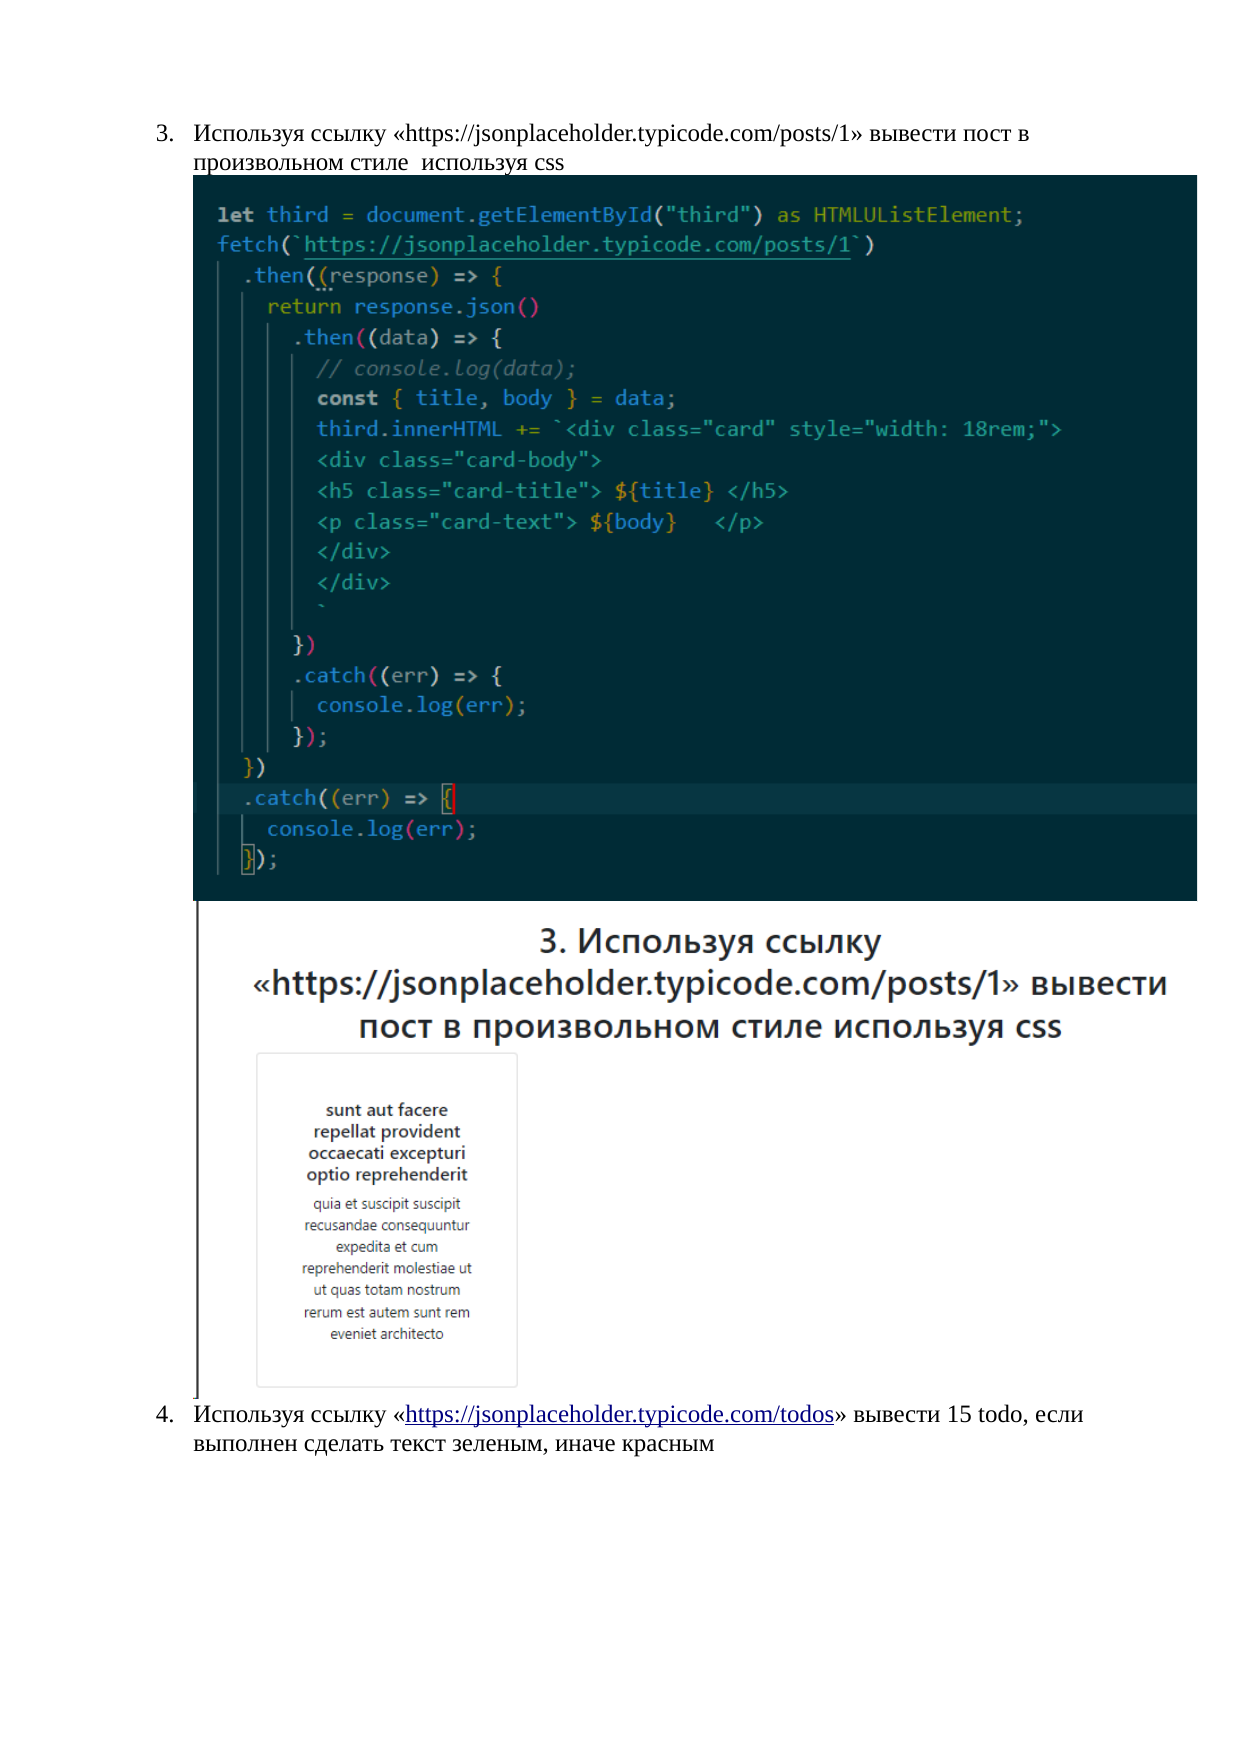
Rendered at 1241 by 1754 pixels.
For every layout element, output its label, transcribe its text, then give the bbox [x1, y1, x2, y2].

picture [767, 241, 775, 255]
picture [437, 422, 457, 435]
picture [469, 333, 477, 344]
picture [456, 696, 463, 716]
picture [549, 212, 570, 221]
picture [393, 672, 402, 682]
picture [803, 237, 813, 249]
picture [531, 519, 537, 527]
picture [654, 519, 663, 532]
picture [616, 390, 626, 404]
picture [316, 267, 326, 291]
picture [631, 482, 638, 502]
picture [1010, 426, 1025, 436]
picture [382, 667, 388, 686]
picture [496, 360, 502, 367]
picture [828, 207, 837, 222]
picture [419, 241, 427, 251]
picture [281, 206, 285, 221]
picture [357, 272, 365, 282]
picture [442, 303, 452, 313]
picture [606, 513, 613, 533]
picture [815, 208, 826, 222]
picture [387, 212, 397, 221]
picture [362, 303, 377, 313]
picture [306, 826, 321, 835]
picture [655, 241, 662, 251]
picture [319, 329, 328, 344]
picture [466, 395, 471, 404]
picture [369, 513, 376, 529]
picture [343, 334, 352, 344]
picture [867, 236, 873, 255]
picture [357, 329, 363, 348]
picture [282, 236, 289, 255]
picture [430, 367, 438, 375]
picture [356, 303, 360, 313]
picture [405, 330, 414, 344]
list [156, 1399, 1122, 1456]
picture [231, 208, 253, 222]
picture [959, 212, 986, 222]
picture [554, 236, 564, 251]
picture [904, 420, 912, 436]
picture [368, 368, 374, 375]
picture [318, 237, 327, 250]
picture [288, 826, 297, 835]
picture [667, 513, 673, 533]
picture [1040, 420, 1048, 425]
picture [344, 241, 348, 255]
picture [331, 421, 340, 435]
picture [380, 365, 390, 375]
picture [331, 237, 340, 249]
picture [307, 236, 313, 251]
picture [590, 513, 601, 531]
picture [407, 241, 413, 252]
picture [457, 360, 462, 375]
picture [777, 212, 788, 222]
picture [370, 365, 378, 374]
picture [491, 303, 495, 313]
picture [419, 492, 427, 498]
picture [1003, 208, 1010, 222]
picture [682, 236, 689, 251]
picture [405, 370, 414, 375]
picture [231, 241, 241, 251]
picture [756, 206, 762, 226]
picture [580, 212, 589, 221]
picture [343, 702, 352, 711]
picture [604, 237, 613, 249]
picture [306, 212, 322, 221]
picture [406, 365, 416, 370]
picture [928, 207, 936, 222]
picture [383, 519, 390, 529]
picture [382, 482, 389, 498]
picture [217, 262, 1198, 875]
picture [218, 208, 229, 222]
picture [308, 267, 314, 283]
picture [567, 389, 574, 409]
picture [417, 272, 428, 282]
picture [329, 391, 378, 405]
picture [349, 543, 353, 558]
picture [244, 758, 250, 778]
picture [318, 395, 328, 405]
picture [580, 482, 588, 487]
picture [791, 216, 799, 222]
picture [417, 426, 433, 435]
picture [965, 422, 974, 436]
picture [369, 667, 376, 686]
picture [395, 365, 401, 374]
picture [989, 212, 999, 222]
picture [343, 672, 347, 682]
picture [692, 243, 701, 250]
picture [407, 820, 413, 840]
picture [635, 519, 644, 528]
picture [568, 243, 577, 251]
picture [517, 236, 525, 251]
picture [556, 482, 563, 498]
picture [308, 727, 314, 747]
picture [550, 458, 557, 465]
picture [355, 667, 364, 682]
picture [630, 241, 639, 255]
picture [480, 241, 489, 251]
picture [417, 212, 433, 221]
picture [405, 212, 414, 221]
picture [530, 451, 537, 467]
picture [419, 462, 427, 467]
picture [406, 272, 414, 281]
picture [647, 207, 651, 221]
picture [305, 303, 340, 313]
picture [258, 758, 264, 772]
picture [616, 482, 626, 500]
picture [737, 241, 751, 251]
picture [616, 212, 626, 225]
picture [394, 451, 402, 467]
picture [518, 368, 526, 375]
picture [487, 702, 495, 711]
picture [682, 208, 687, 222]
picture [705, 212, 713, 222]
picture [368, 272, 383, 286]
picture [542, 365, 552, 375]
picture [729, 241, 736, 251]
picture [704, 482, 710, 502]
picture [294, 727, 300, 747]
picture [436, 702, 445, 715]
picture [357, 579, 362, 589]
picture [493, 667, 501, 686]
picture [728, 426, 737, 436]
picture [380, 329, 390, 344]
picture [269, 267, 278, 282]
picture [492, 267, 499, 286]
picture [482, 513, 489, 529]
picture [504, 390, 520, 404]
picture [193, 901, 1198, 1399]
picture [393, 303, 402, 317]
picture [505, 515, 513, 529]
picture [499, 303, 508, 313]
picture [245, 238, 252, 251]
picture [343, 272, 353, 282]
picture [653, 395, 663, 404]
picture [431, 267, 438, 286]
picture [580, 451, 588, 456]
picture [432, 329, 439, 348]
picture [418, 334, 428, 344]
picture [308, 636, 314, 655]
picture [532, 488, 539, 498]
picture [680, 431, 688, 436]
picture [623, 519, 631, 527]
picture [419, 360, 425, 375]
picture [655, 210, 659, 221]
picture [593, 426, 601, 436]
picture [406, 458, 414, 467]
picture [903, 212, 912, 222]
picture [469, 271, 477, 282]
picture [680, 482, 685, 497]
picture [891, 426, 898, 436]
picture [643, 420, 651, 436]
picture [493, 329, 499, 348]
picture [332, 668, 336, 682]
picture [469, 671, 477, 682]
picture [394, 272, 402, 282]
picture [419, 696, 424, 711]
picture [444, 241, 452, 251]
picture [884, 426, 888, 436]
picture [332, 519, 337, 533]
picture [470, 422, 474, 435]
picture [531, 361, 539, 375]
picture [940, 206, 949, 222]
picture [331, 272, 340, 282]
picture [324, 672, 328, 682]
picture [466, 702, 471, 711]
picture [383, 272, 390, 281]
picture [829, 420, 837, 436]
picture [854, 207, 862, 222]
picture [370, 330, 375, 347]
picture [467, 488, 476, 498]
picture [269, 236, 278, 251]
picture [479, 212, 488, 225]
picture [505, 241, 514, 249]
picture [269, 303, 291, 313]
picture [394, 334, 402, 344]
picture [890, 212, 899, 222]
picture [518, 208, 525, 221]
picture [504, 360, 515, 375]
picture [519, 298, 525, 317]
picture [917, 208, 924, 222]
picture [581, 241, 589, 251]
picture [523, 395, 533, 404]
picture [457, 820, 463, 839]
picture [432, 668, 439, 686]
picture [405, 672, 428, 682]
picture [295, 636, 303, 655]
picture [839, 207, 851, 222]
picture [604, 208, 613, 221]
picture [865, 207, 887, 222]
picture [386, 826, 396, 839]
picture [535, 390, 539, 404]
picture [417, 303, 427, 313]
picture [437, 826, 452, 835]
picture [506, 696, 513, 716]
picture [331, 334, 340, 343]
picture [542, 395, 552, 408]
picture [792, 241, 799, 247]
picture [545, 515, 549, 526]
picture [344, 457, 352, 467]
picture [531, 298, 538, 317]
picture [437, 212, 452, 221]
picture [741, 519, 748, 532]
picture [357, 548, 362, 558]
picture [479, 422, 490, 435]
picture [356, 366, 363, 375]
picture [292, 299, 303, 313]
picture [349, 574, 353, 589]
picture [444, 520, 451, 529]
picture [616, 513, 620, 528]
picture [405, 426, 414, 435]
picture [952, 212, 961, 222]
picture [643, 241, 647, 251]
picture [842, 237, 846, 251]
picture [395, 389, 402, 409]
picture [468, 365, 490, 379]
picture [456, 241, 463, 255]
picture [518, 520, 525, 529]
picture [281, 272, 290, 282]
picture [357, 241, 365, 251]
picture [258, 268, 264, 282]
picture [374, 207, 383, 221]
picture [555, 360, 562, 379]
picture [324, 207, 328, 221]
